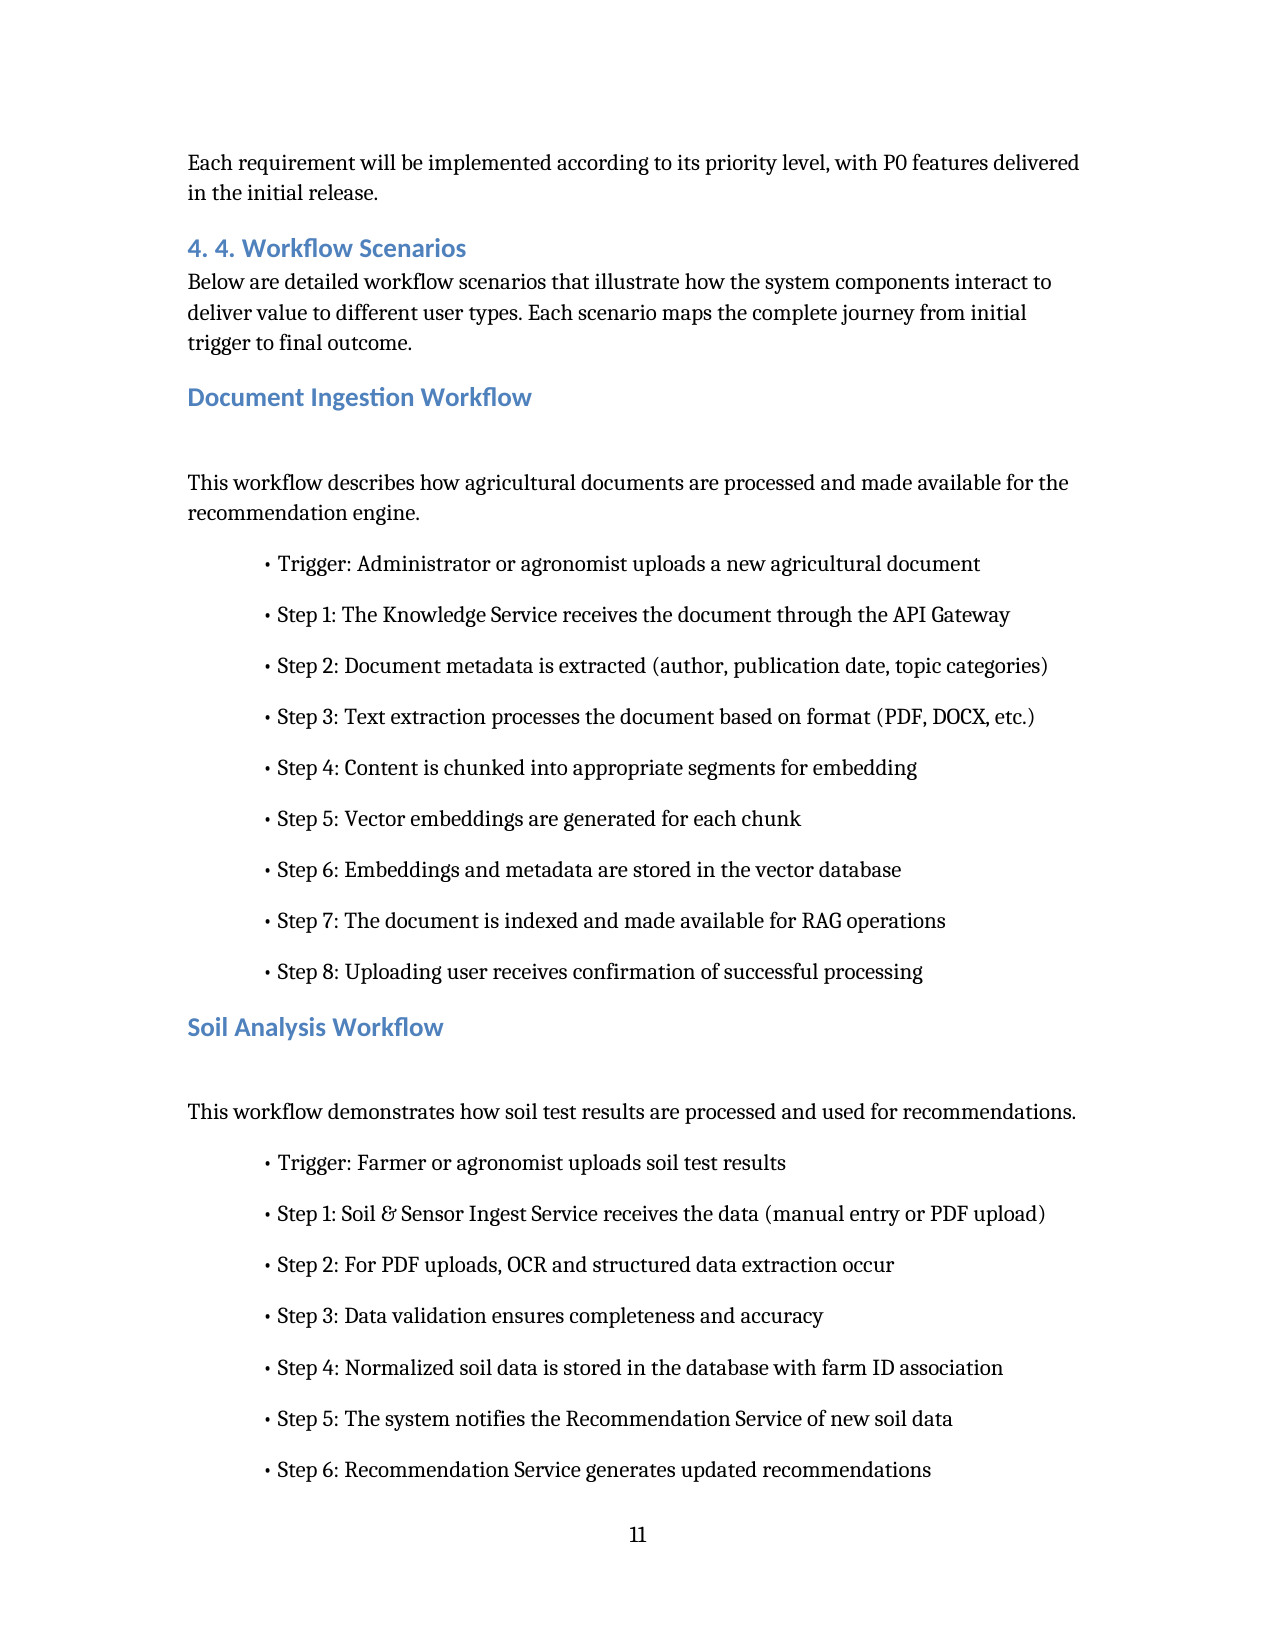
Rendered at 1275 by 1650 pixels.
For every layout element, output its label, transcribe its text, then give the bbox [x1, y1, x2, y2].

text This workflow describes how agricultural documents are processed and made available for the recommendation engine. [187, 469, 1087, 526]
text • Step 2: For PDF uploads, OCR and structured data extraction occur [262, 1252, 1087, 1279]
text • Step 7: The document is indexed and made available for RAG operations [262, 908, 1087, 934]
subtitle Soil Analysis Workflow [187, 1010, 1087, 1043]
text • Step 1: Soil & Sensor Ingest Service receives the data (manual entry or PDF upload) [262, 1201, 1087, 1228]
subtitle Document Ingestion Workflow [187, 381, 1087, 414]
text • Step 6: Embeddings and metadata are stored in the vector database [262, 857, 1087, 883]
text This workflow demonstrates how soil test results are processed and used for recommendations. [187, 1099, 1087, 1126]
text Below are detailed workflow scenarios that illustrate how the system components interact to deliver value to different user types. Each scenario maps the complete journey from initial trigger to final outcome. [187, 269, 1087, 356]
text • Trigger: Farmer or agronomist uploads soil test results [262, 1150, 1087, 1177]
text • Step 4: Normalized soil data is stored in the database with farm ID association [262, 1354, 1087, 1381]
text • Step 1: The Knowledge Service receives the document through the API Gateway [262, 602, 1087, 628]
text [187, 150, 1087, 207]
text • Trigger: Administrator or agronomist uploads a new agricultural document [262, 551, 1087, 577]
text • Step 5: The system notifies the Recommendation Service of new soil data [262, 1405, 1087, 1432]
text • Step 5: Vector embeddings are generated for each chunk [262, 806, 1087, 832]
text • Step 3: Data validation ensures completeness and accuracy [262, 1303, 1087, 1330]
text • Step 2: Document metadata is extracted (author, publication date, topic categories) [262, 653, 1087, 679]
text • Step 3: Text extraction processes the document based on format (PDF, DOCX, etc.) [262, 704, 1087, 730]
text • Step 4: Content is chunked into appropriate segments for embedding [262, 755, 1087, 781]
subtitle 4. 4. Workflow Scenarios [187, 231, 1087, 264]
text • Step 6: Recommendation Service generates updated recommendations [262, 1456, 1087, 1483]
text • Step 8: Uploading user receives confirmation of successful processing [262, 959, 1087, 986]
